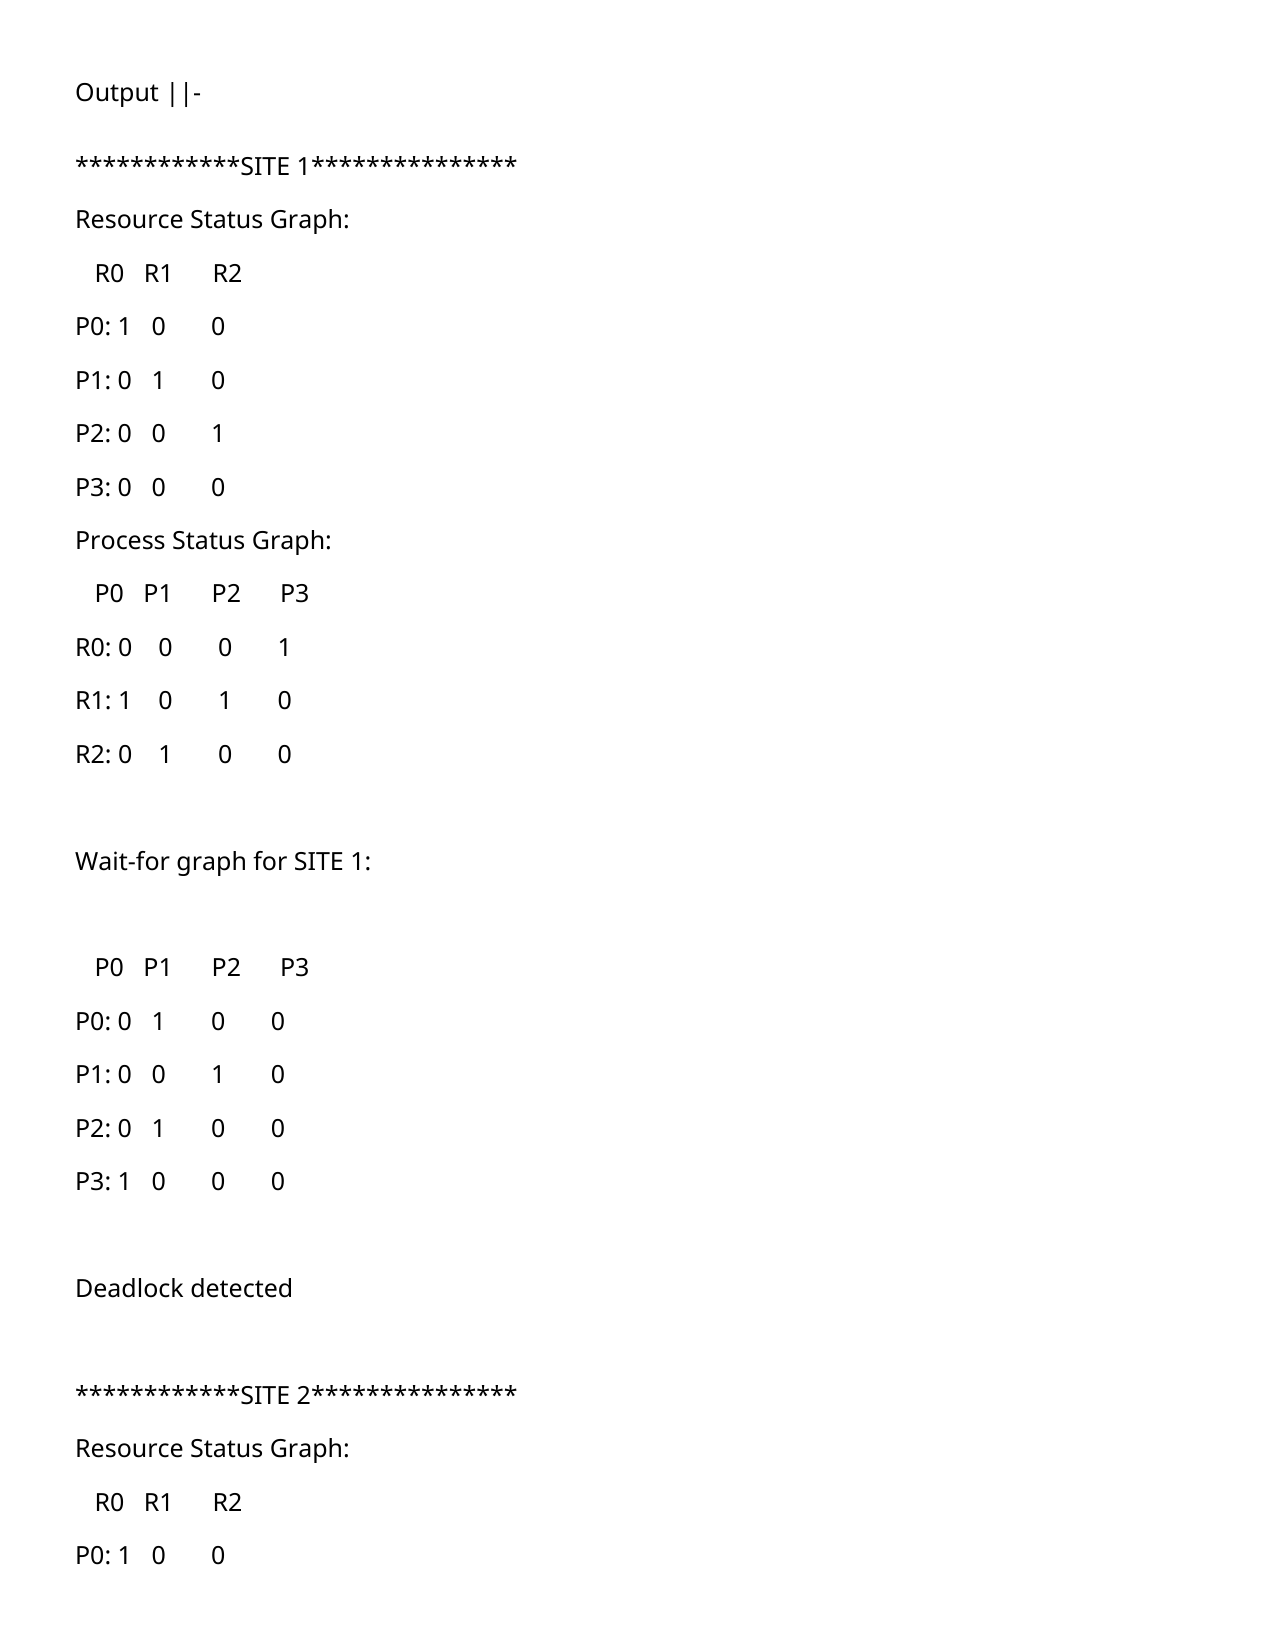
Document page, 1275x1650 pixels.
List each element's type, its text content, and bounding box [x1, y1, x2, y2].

text P3: 1 0 0 0 [75, 1164, 1200, 1198]
text P1: 0 0 1 0 [75, 1057, 1200, 1091]
text ************SITE 2*************** [75, 1378, 1200, 1412]
text P0 P1 P2 P3 [75, 576, 1200, 610]
text P2: 0 0 1 [75, 416, 1200, 450]
text P3: 0 0 0 [75, 469, 1200, 503]
text Deadlock detected [75, 1271, 1200, 1305]
text P0 P1 P2 P3 [75, 950, 1200, 984]
text Resource Status Graph: [75, 202, 1200, 236]
text R1: 1 0 1 0 [75, 683, 1200, 717]
text R2: 0 1 0 0 [75, 736, 1200, 770]
text P1: 0 1 0 [75, 362, 1200, 396]
text R0: 0 0 0 1 [75, 629, 1200, 663]
text R0 R1 R2 [75, 1484, 1200, 1518]
text Process Status Graph: [75, 523, 1200, 557]
text R0 R1 R2 [75, 255, 1200, 289]
text P0: 1 0 0 [75, 309, 1200, 343]
text Wait-for graph for SITE 1: [75, 843, 1200, 877]
text Output ||- ************SITE 1*************** [75, 75, 1200, 183]
text P2: 0 1 0 0 [75, 1110, 1200, 1144]
text P0: 1 0 0 [75, 1538, 1200, 1572]
text Resource Status Graph: [75, 1431, 1200, 1465]
text P0: 0 1 0 0 [75, 1003, 1200, 1038]
